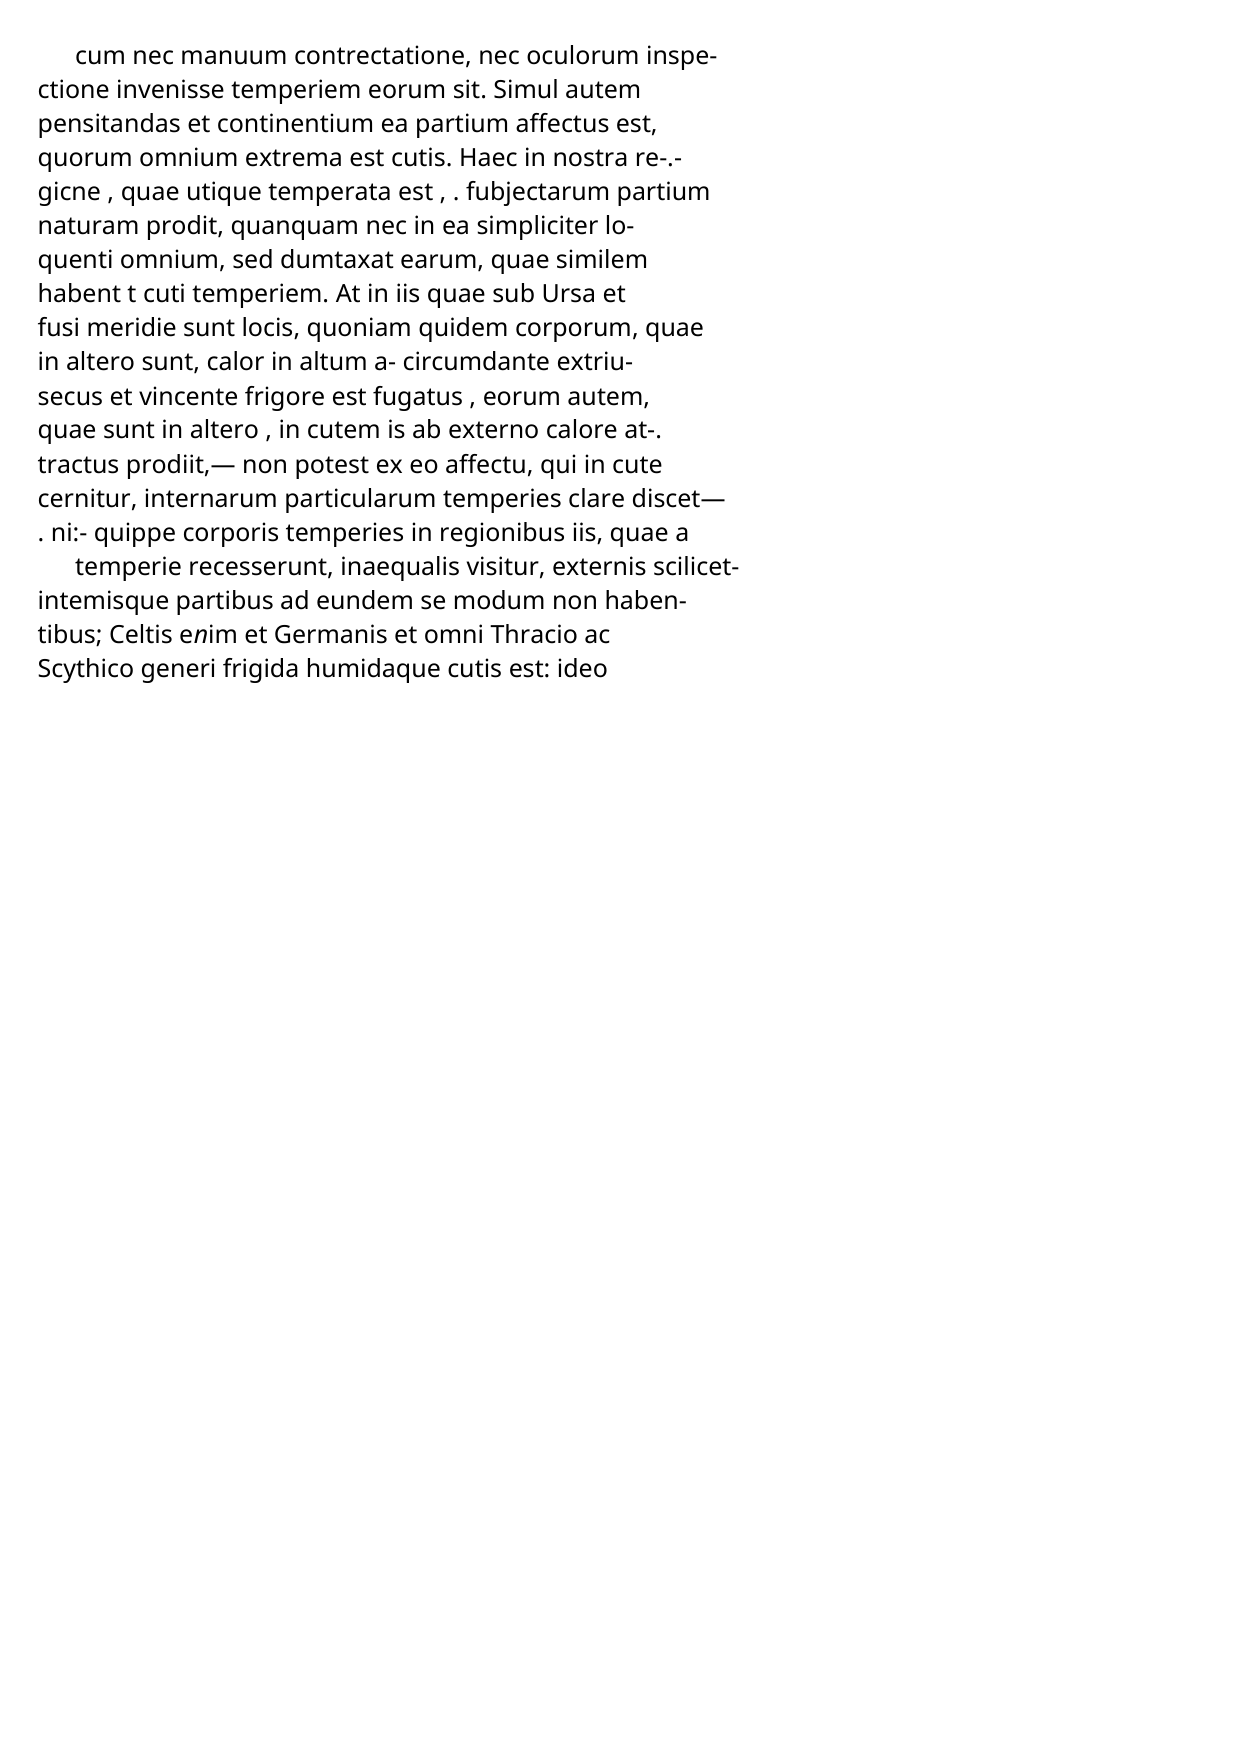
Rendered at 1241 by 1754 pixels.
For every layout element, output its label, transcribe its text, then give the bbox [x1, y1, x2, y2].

text temperie recesserunt, inaequalis visitur, externis scilicet- intemisque partibus ad eundem se modum non haben- tibus; Celtis enim et Germanis et omni Thracio ac Scythico generi frigida humidaque cutis est: ideo [37, 548, 1203, 685]
text cum nec manuum contrectatione, nec oculorum inspe- ctione invenisse temperiem eorum sit. Simul autem pensitandas et continentium ea partium affectus est, quorum omnium extrema est cutis. Haec in nostra re-.- gicne , quae utique temperata est , . fubjectarum partium naturam prodit, quanquam nec in ea simpliciter lo- quenti omnium, sed dumtaxat earum, quae similem habent t cuti temperiem. At in iis quae sub Ursa et fusi meridie sunt locis, quoniam quidem corporum, quae in altero sunt, calor in altum a- circumdante extriu- secus et vincente frigore est fugatus , eorum autem, quae sunt in altero , in cutem is ab externo calore at-. tractus prodiit,— non potest ex eo affectu, qui in cute cernitur, internarum particularum temperies clare discet— . ni:- quippe corporis temperies in regionibus iis, quae a [37, 37, 1203, 548]
